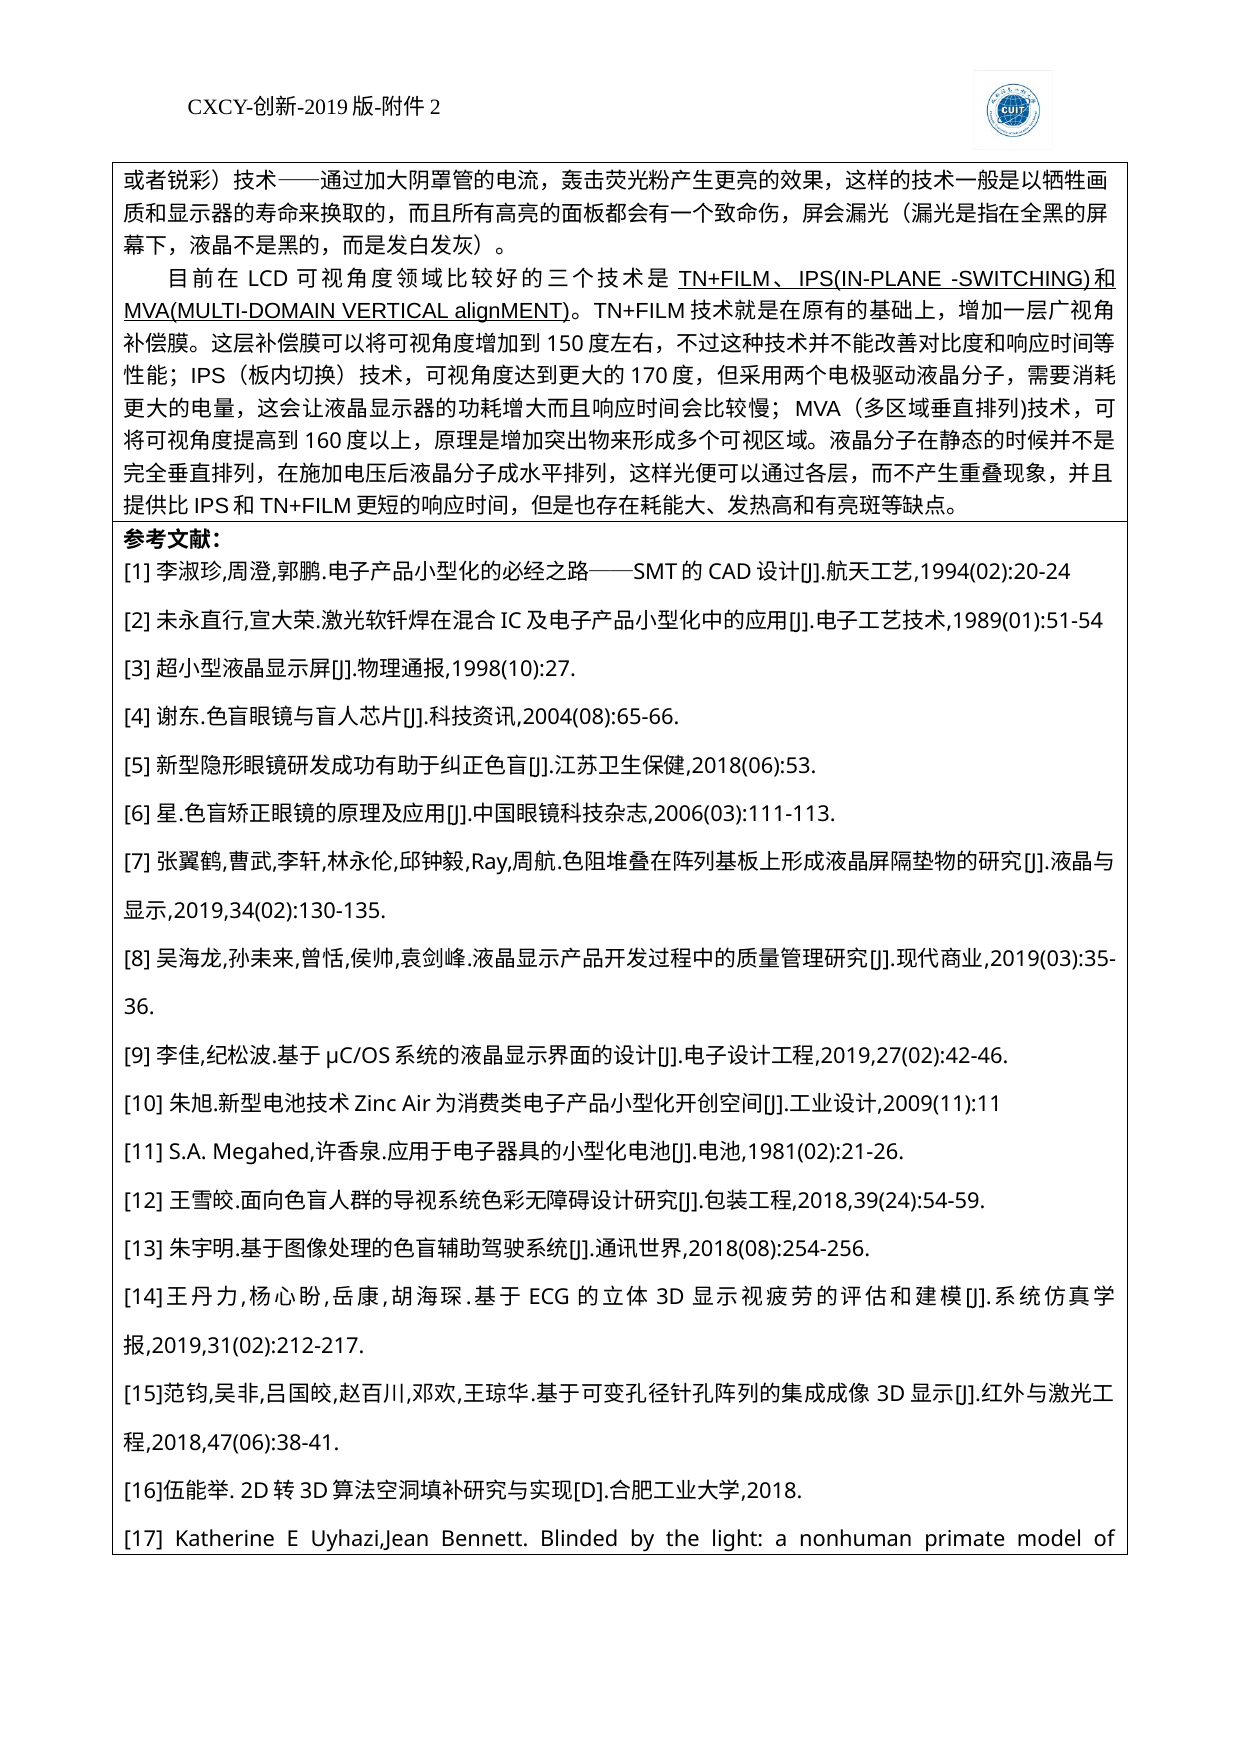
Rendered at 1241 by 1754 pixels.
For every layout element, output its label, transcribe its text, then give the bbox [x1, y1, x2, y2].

picture [973, 70, 1053, 150]
